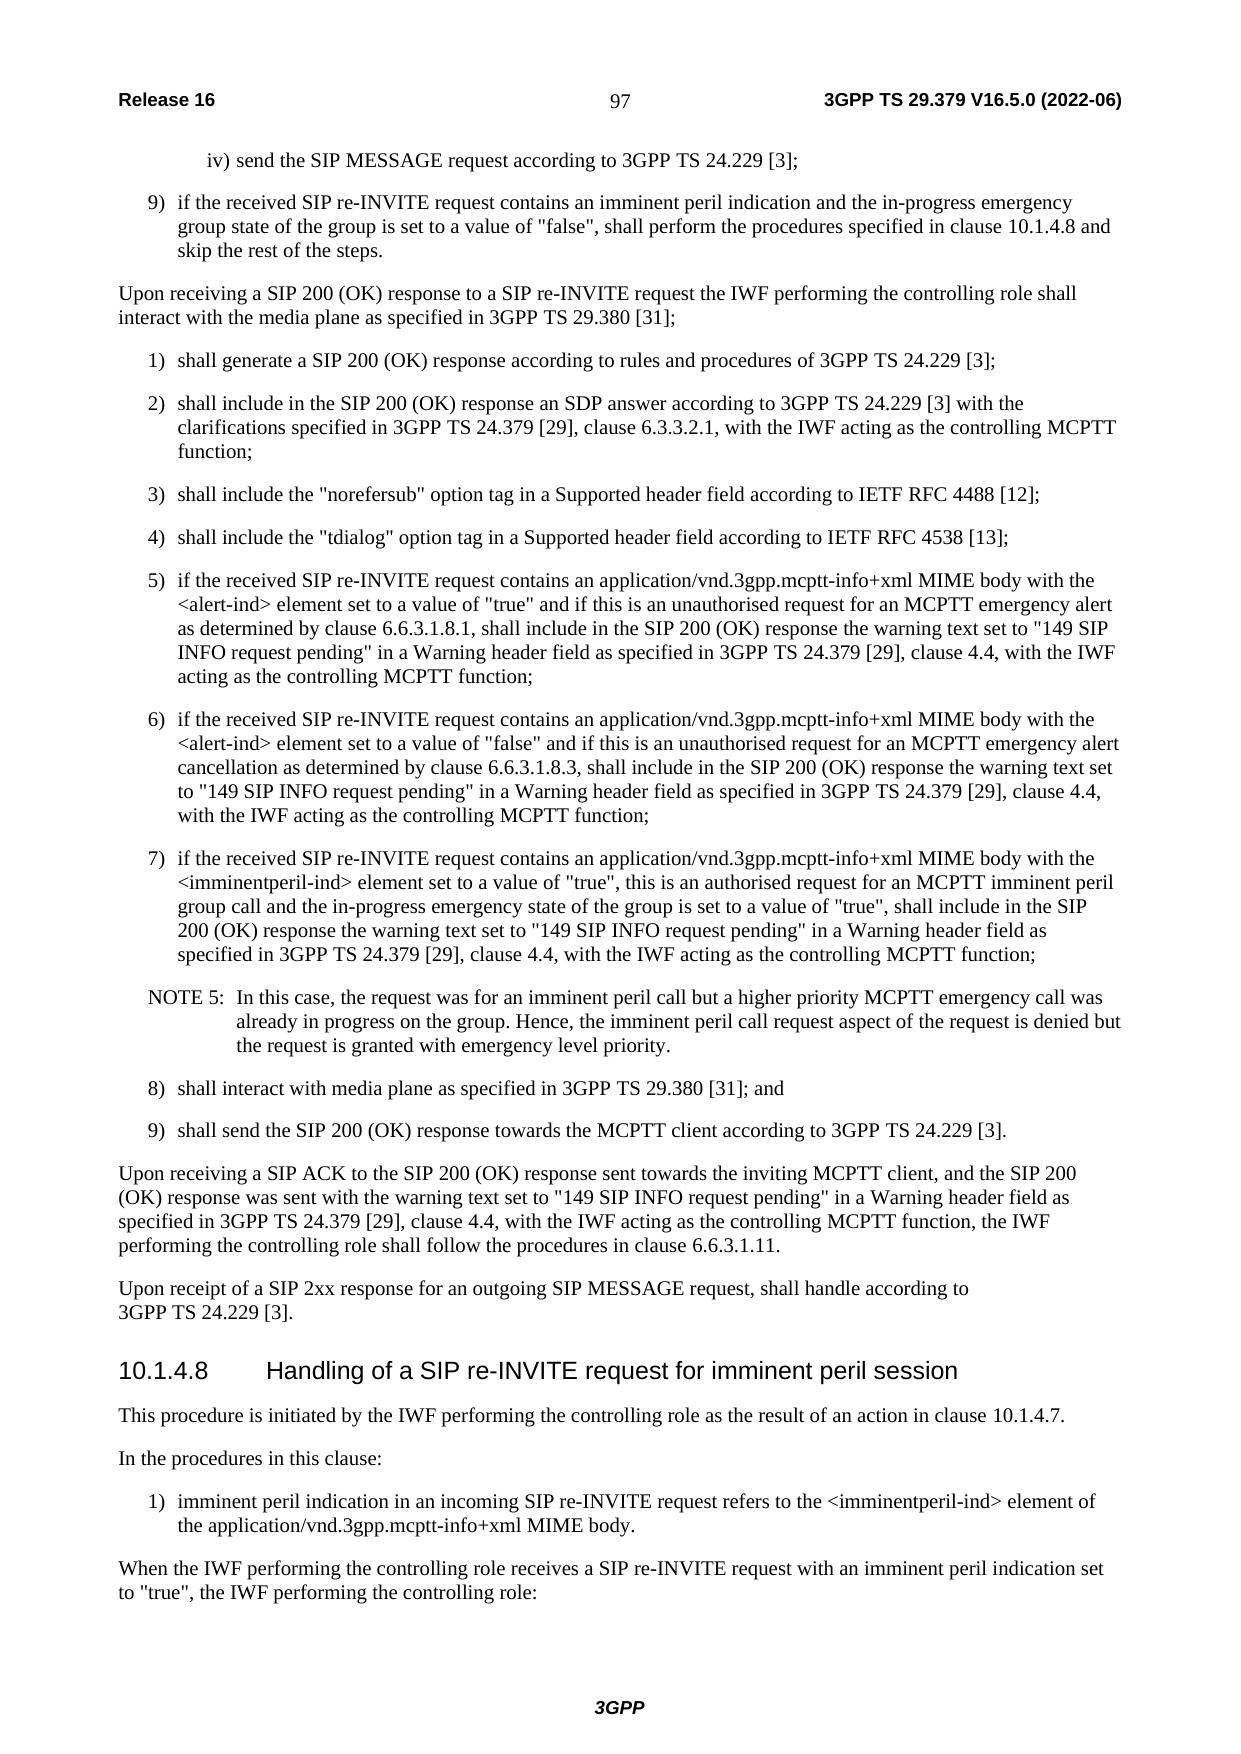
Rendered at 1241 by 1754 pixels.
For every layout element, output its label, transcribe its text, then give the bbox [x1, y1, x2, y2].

text Upon receipt of a SIP 2xx response for an outgoing SIP MESSAGE request, shall handle according to 3GPP TS 24.229 [3]. [118, 1276, 1122, 1324]
subtitle 10.1.4.8 Handling of a SIP re-INVITE request for imminent peril session [118, 1356, 1122, 1384]
text 4) shall include the "tdialog" option tag in a Supported header field according to IETF RFC 4538 [13]; [148, 525, 1122, 549]
text 9) if the received SIP re-INVITE request contains an imminent peril indication and the in-progress emergency group state of the group is set to a value of "false", shall perform the procedures specified in clause 10.1.4.8 and skip the rest of the steps. [148, 190, 1122, 262]
text iv) send the SIP MESSAGE request according to 3GPP TS 24.229 [3]; [207, 147, 1122, 172]
text 1) imminent peril indication in an incoming SIP re-INVITE request refers to the <imminentperil-ind> element of the application/vnd.3gpp.mcptt-info+xml MIME body. [148, 1489, 1122, 1537]
text When the IWF performing the controlling role receives a SIP re-INVITE request with an imminent peril indication set to "true", the IWF performing the controlling role: [118, 1556, 1122, 1604]
text 3) shall include the "norefersub" option tag in a Supported header field according to IETF RFC 4488 [12]; [148, 482, 1122, 506]
text This procedure is initiated by the IWF performing the controlling role as the result of an action in clause 10.1.4.7. [118, 1403, 1122, 1427]
text Upon receiving a SIP 200 (OK) response to a SIP re-INVITE request the IWF performing the controlling role shall interact with the media plane as specified in 3GPP TS 29.380 [31]; [118, 281, 1122, 329]
text 5) if the received SIP re-INVITE request contains an application/vnd.3gpp.mcptt-info+xml MIME body with the <alert-ind> element set to a value of "true" and if this is an unauthorised request for an MCPTT emergency alert as determined by clause 6.6.3.1.8.1, shall include in the SIP 200 (OK) response the warning text set to "149 SIP INFO request pending" in a Warning header field as specified in 3GPP TS 24.379 [29], clause 4.4, with the IWF acting as the controlling MCPTT function; [148, 567, 1122, 688]
text 1) shall generate a SIP 200 (OK) response according to rules and procedures of 3GPP TS 24.229 [3]; [148, 348, 1122, 372]
text 6) if the received SIP re-INVITE request contains an application/vnd.3gpp.mcptt-info+xml MIME body with the <alert-ind> element set to a value of "false" and if this is an unauthorised request for an MCPTT emergency alert cancellation as determined by clause 6.6.3.1.8.3, shall include in the SIP 200 (OK) response the warning text set to "149 SIP INFO request pending" in a Warning header field as specified in 3GPP TS 24.379 [29], clause 4.4, with the IWF acting as the controlling MCPTT function; [148, 707, 1122, 827]
text NOTE 5: In this case, the request was for an imminent peril call but a higher priority MCPTT emergency call was already in progress on the group. Hence, the imminent peril call request aspect of the request is denied but the request is granted with emergency level priority. [148, 985, 1122, 1057]
text In the procedures in this clause: [118, 1446, 1122, 1470]
text 2) shall include in the SIP 200 (OK) response an SDP answer according to 3GPP TS 24.229 [3] with the clarifications specified in 3GPP TS 24.379 [29], clause 6.3.3.2.1, with the IWF acting as the controlling MCPTT function; [148, 391, 1122, 463]
text Upon receiving a SIP ACK to the SIP 200 (OK) response sent towards the inviting MCPTT client, and the SIP 200 (OK) response was sent with the warning text set to "149 SIP INFO request pending" in a Warning header field as specified in 3GPP TS 24.379 [29], clause 4.4, with the IWF acting as the controlling MCPTT function, the IWF performing the controlling role shall follow the procedures in clause 6.6.3.1.11. [118, 1161, 1122, 1257]
text 8) shall interact with media plane as specified in 3GPP TS 29.380 [31]; and [148, 1076, 1122, 1100]
text 7) if the received SIP re-INVITE request contains an application/vnd.3gpp.mcptt-info+xml MIME body with the <imminentperil-ind> element set to a value of "true", this is an authorised request for an MCPTT imminent peril group call and the in-progress emergency state of the group is set to a value of "true", shall include in the SIP 200 (OK) response the warning text set to "149 SIP INFO request pending" in a Warning header field as specified in 3GPP TS 24.379 [29], clause 4.4, with the IWF acting as the controlling MCPTT function; [148, 846, 1122, 966]
text 9) shall send the SIP 200 (OK) response towards the MCPTT client according to 3GPP TS 24.229 [3]. [148, 1118, 1122, 1142]
